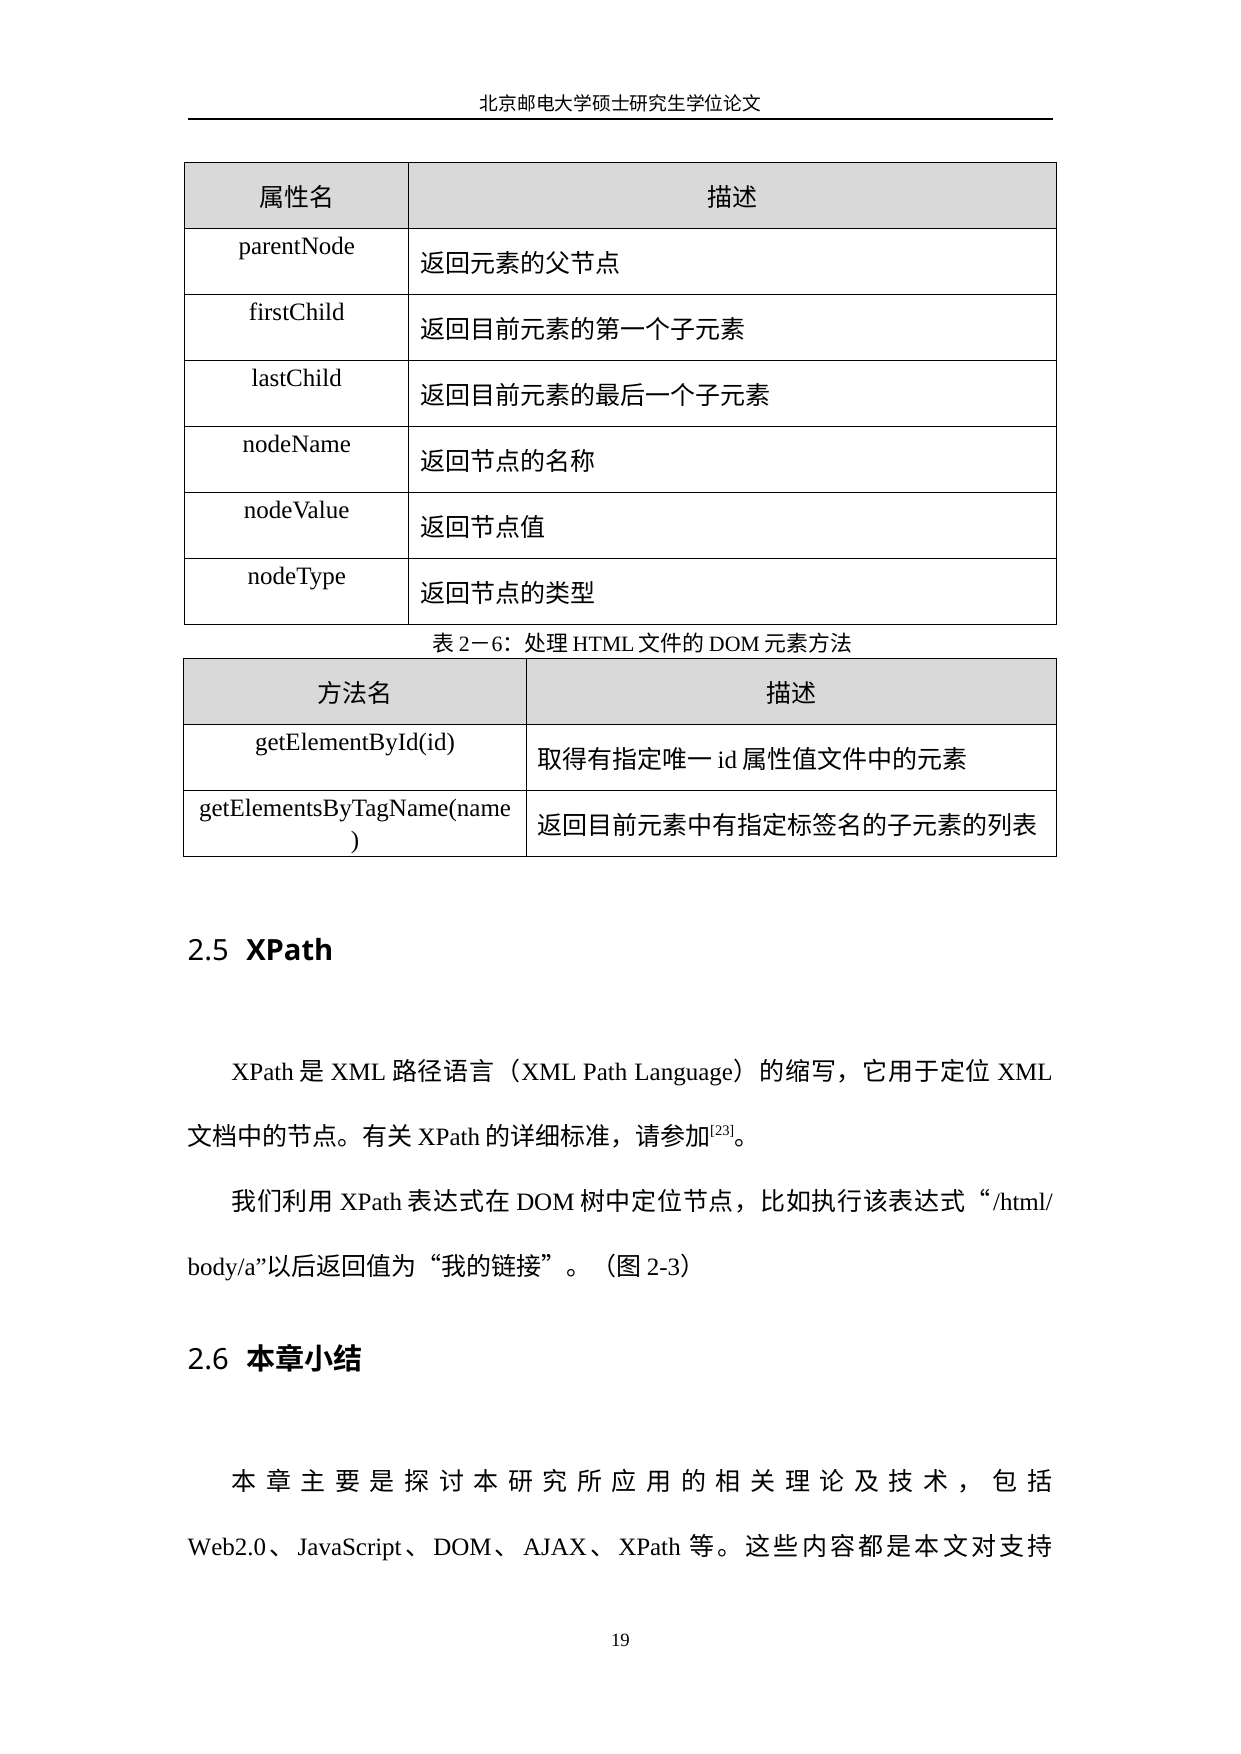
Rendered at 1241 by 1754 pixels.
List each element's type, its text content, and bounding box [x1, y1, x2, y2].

table_header 属性名 [185, 163, 408, 228]
table_cell 返回节点的名称 [409, 427, 1056, 492]
table_cell nodeType [185, 559, 408, 624]
table_header 描述 [409, 163, 1056, 228]
text XPath是XML路径语言（XML Path Language）的缩写，它用于定位XML文档中的节点。有关XPath的详细标准，请参加[23]。 [187, 1037, 1053, 1167]
table_cell getElementById(id) [184, 725, 526, 790]
table_cell nodeValue [185, 493, 408, 558]
table_cell 返回目前元素中有指定标签名的子元素的列表 [527, 791, 1056, 856]
table_cell nodeName [185, 427, 408, 492]
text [187, 1447, 1053, 1577]
table_cell getElementsByTagName(name) [184, 791, 526, 856]
table_cell 返回目前元素的最后一个子元素 [409, 361, 1056, 426]
table_cell 返回目前元素的第一个子元素 [409, 295, 1056, 360]
text 我们利用XPath表达式在DOM树中定位节点，比如执行该表达式“/html/body/a”以后返回值为“我的链接”。（图2-3） [187, 1167, 1053, 1297]
table_cell 返回元素的父节点 [409, 229, 1056, 294]
table_cell 取得有指定唯一id属性值文件中的元素 [527, 725, 1056, 790]
table_cell 返回节点值 [409, 493, 1056, 558]
text 表2－6：处理HTML文件的DOM元素方法 [231, 625, 1053, 658]
table_header 描述 [527, 659, 1056, 724]
table_cell lastChild [185, 361, 408, 426]
table_cell parentNode [185, 229, 408, 294]
subtitle 本章小结 [187, 1324, 1053, 1389]
table_cell firstChild [185, 295, 408, 360]
table_cell 返回节点的类型 [409, 559, 1056, 624]
table_header 方法名 [184, 659, 526, 724]
subtitle XPath [187, 917, 1053, 982]
